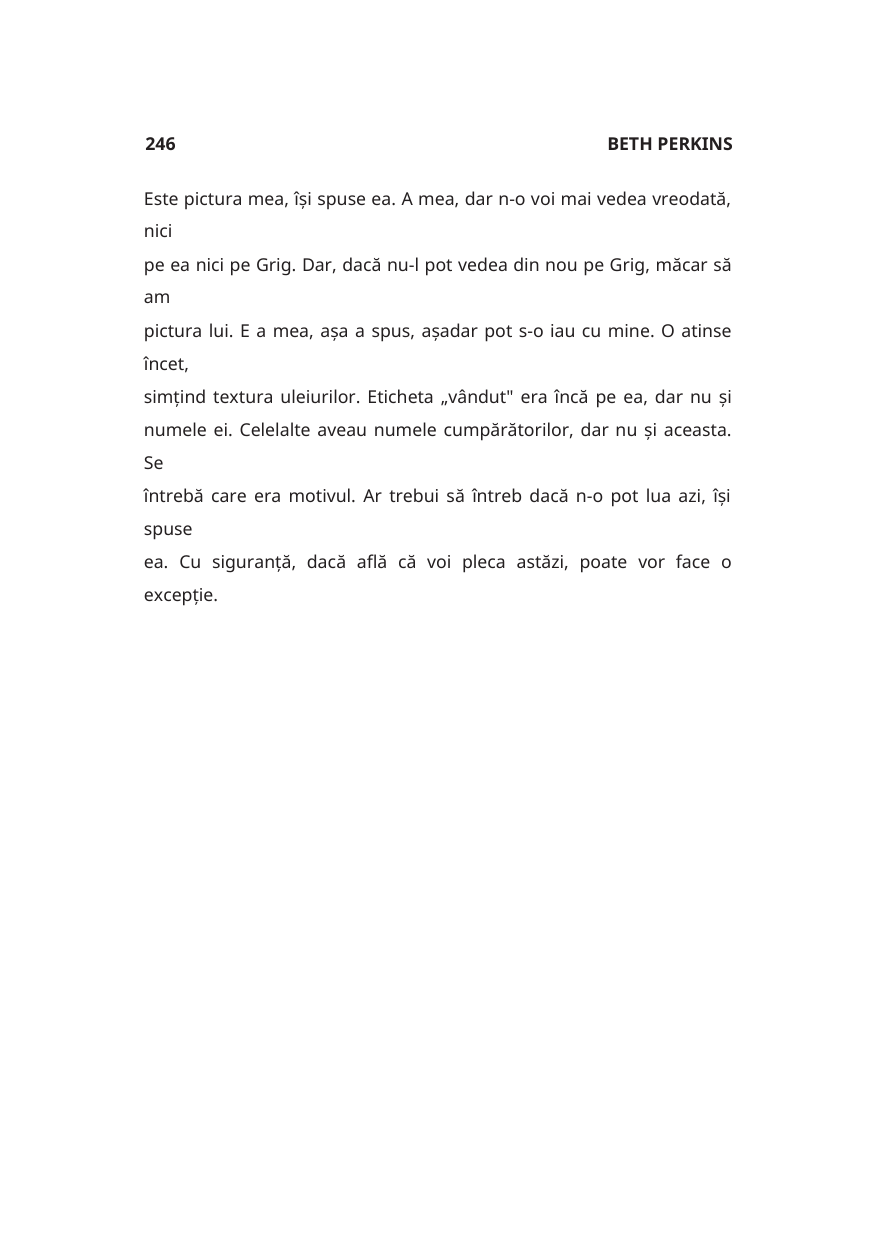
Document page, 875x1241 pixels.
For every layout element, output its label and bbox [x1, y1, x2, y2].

text [144, 178, 732, 608]
